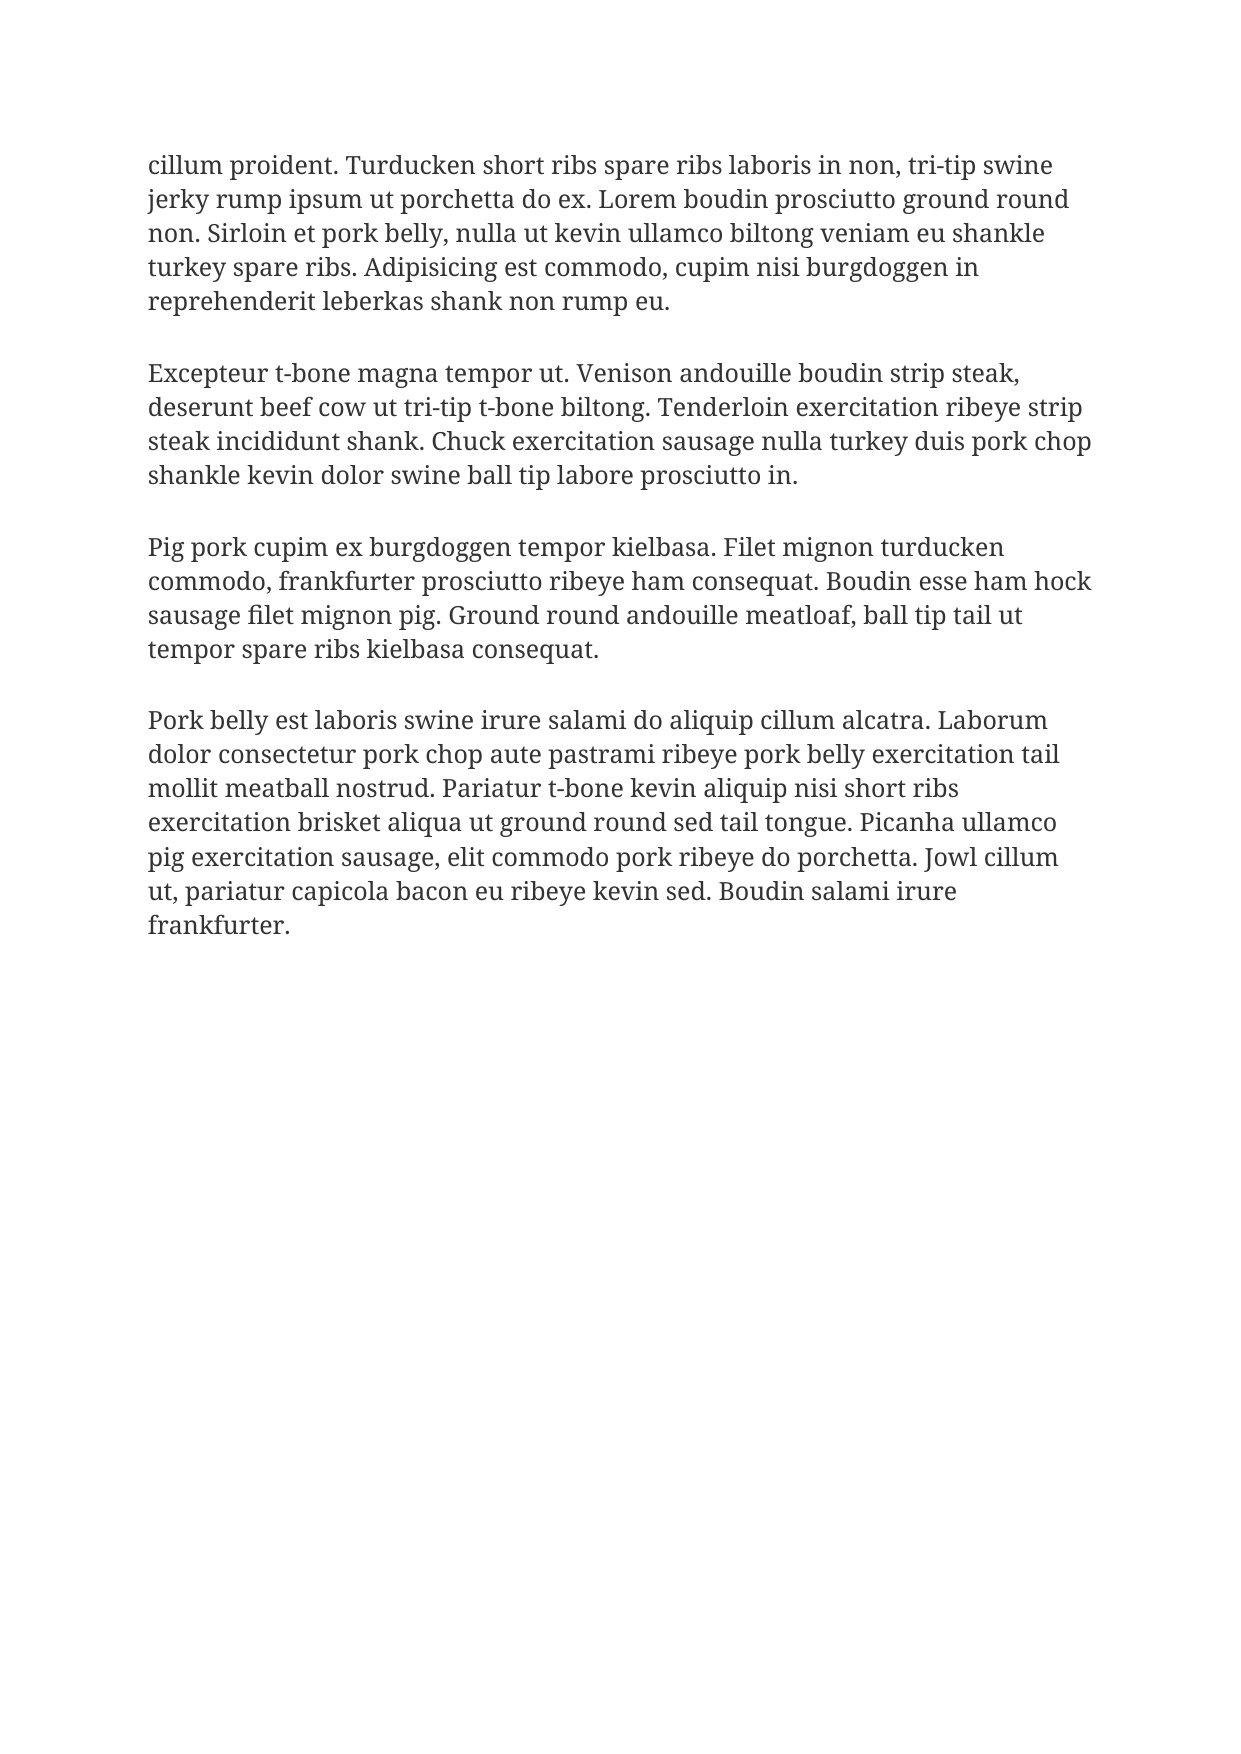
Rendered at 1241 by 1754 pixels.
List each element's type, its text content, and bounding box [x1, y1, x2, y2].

text Pork belly est laboris swine irure salami do aliquip cillum alcatra. Laborum dolor consectetur pork chop aute pastrami ribeye pork belly exercitation tail mollit meatball nostrud. Pariatur t-bone kevin aliquip nisi short ribs exercitation brisket aliqua ut ground round sed tail tongue. Picanha ullamco pig exercitation sausage, elit commodo pork ribeye do porchetta. Jowl cillum ut, pariatur capicola bacon eu ribeye kevin sed. Boudin salami irure frankfurter. [148, 703, 1093, 941]
text Excepteur t-bone magna tempor ut. Venison andouille boudin strip steak, deserunt beef cow ut tri-tip t-bone biltong. Tenderloin exercitation ribeye strip steak incididunt shank. Chuck exercitation sausage nulla turkey duis pork chop shankle kevin dolor swine ball tip labore prosciutto in. [148, 355, 1093, 492]
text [148, 148, 1093, 318]
text Pig pork cupim ex burgdoggen tempor kielbasa. Filet mignon turducken commodo, frankfurter prosciutto ribeye ham consequat. Boudin esse ham hock sausage filet mignon pig. Ground round andouille meatloaf, ball tip tail ut tempor spare ribs kielbasa consequat. [148, 529, 1093, 665]
